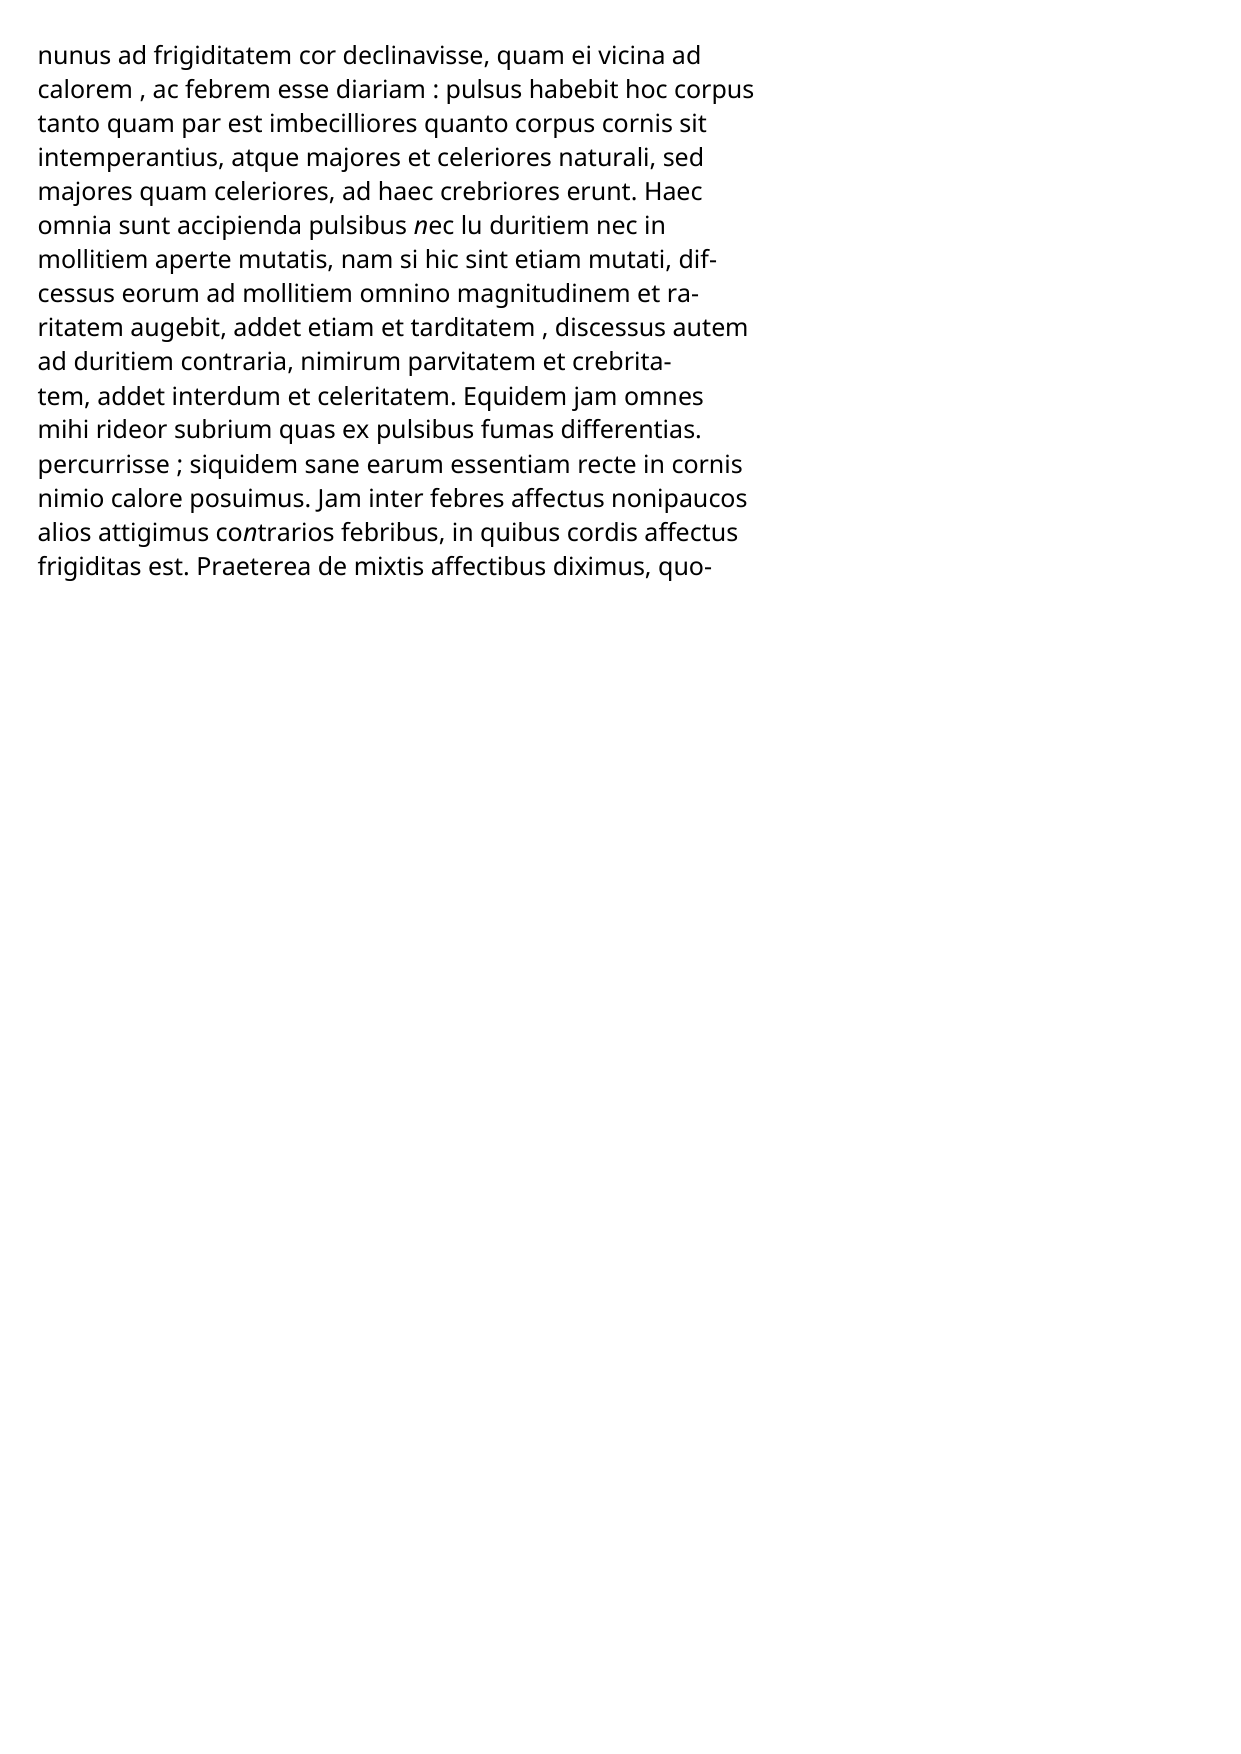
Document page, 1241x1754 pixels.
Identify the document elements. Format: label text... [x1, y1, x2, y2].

text nunus ad frigiditatem cor declinavisse, quam ei vicina ad calorem , ac febrem esse diariam : pulsus habebit hoc corpus tanto quam par est imbecilliores quanto corpus cornis sit intemperantius, atque majores et celeriores naturali, sed majores quam celeriores, ad haec crebriores erunt. Haec omnia sunt accipienda pulsibus nec lu duritiem nec in mollitiem aperte mutatis, nam si hic sint etiam mutati, dif- cessus eorum ad mollitiem omnino magnitudinem et ra- ritatem augebit, addet etiam et tarditatem , discessus autem ad duritiem contraria, nimirum parvitatem et crebrita- tem, addet interdum et celeritatem. Equidem jam omnes mihi rideor subrium quas ex pulsibus fumas differentias. percurrisse ; siquidem sane earum essentiam recte in cornis nimio calore posuimus. Jam inter febres affectus nonipaucos alios attigimus contrarios febribus, in quibus cordis affectus frigiditas est. Praeterea de mixtis affectibus diximus, quo- [37, 37, 1203, 582]
